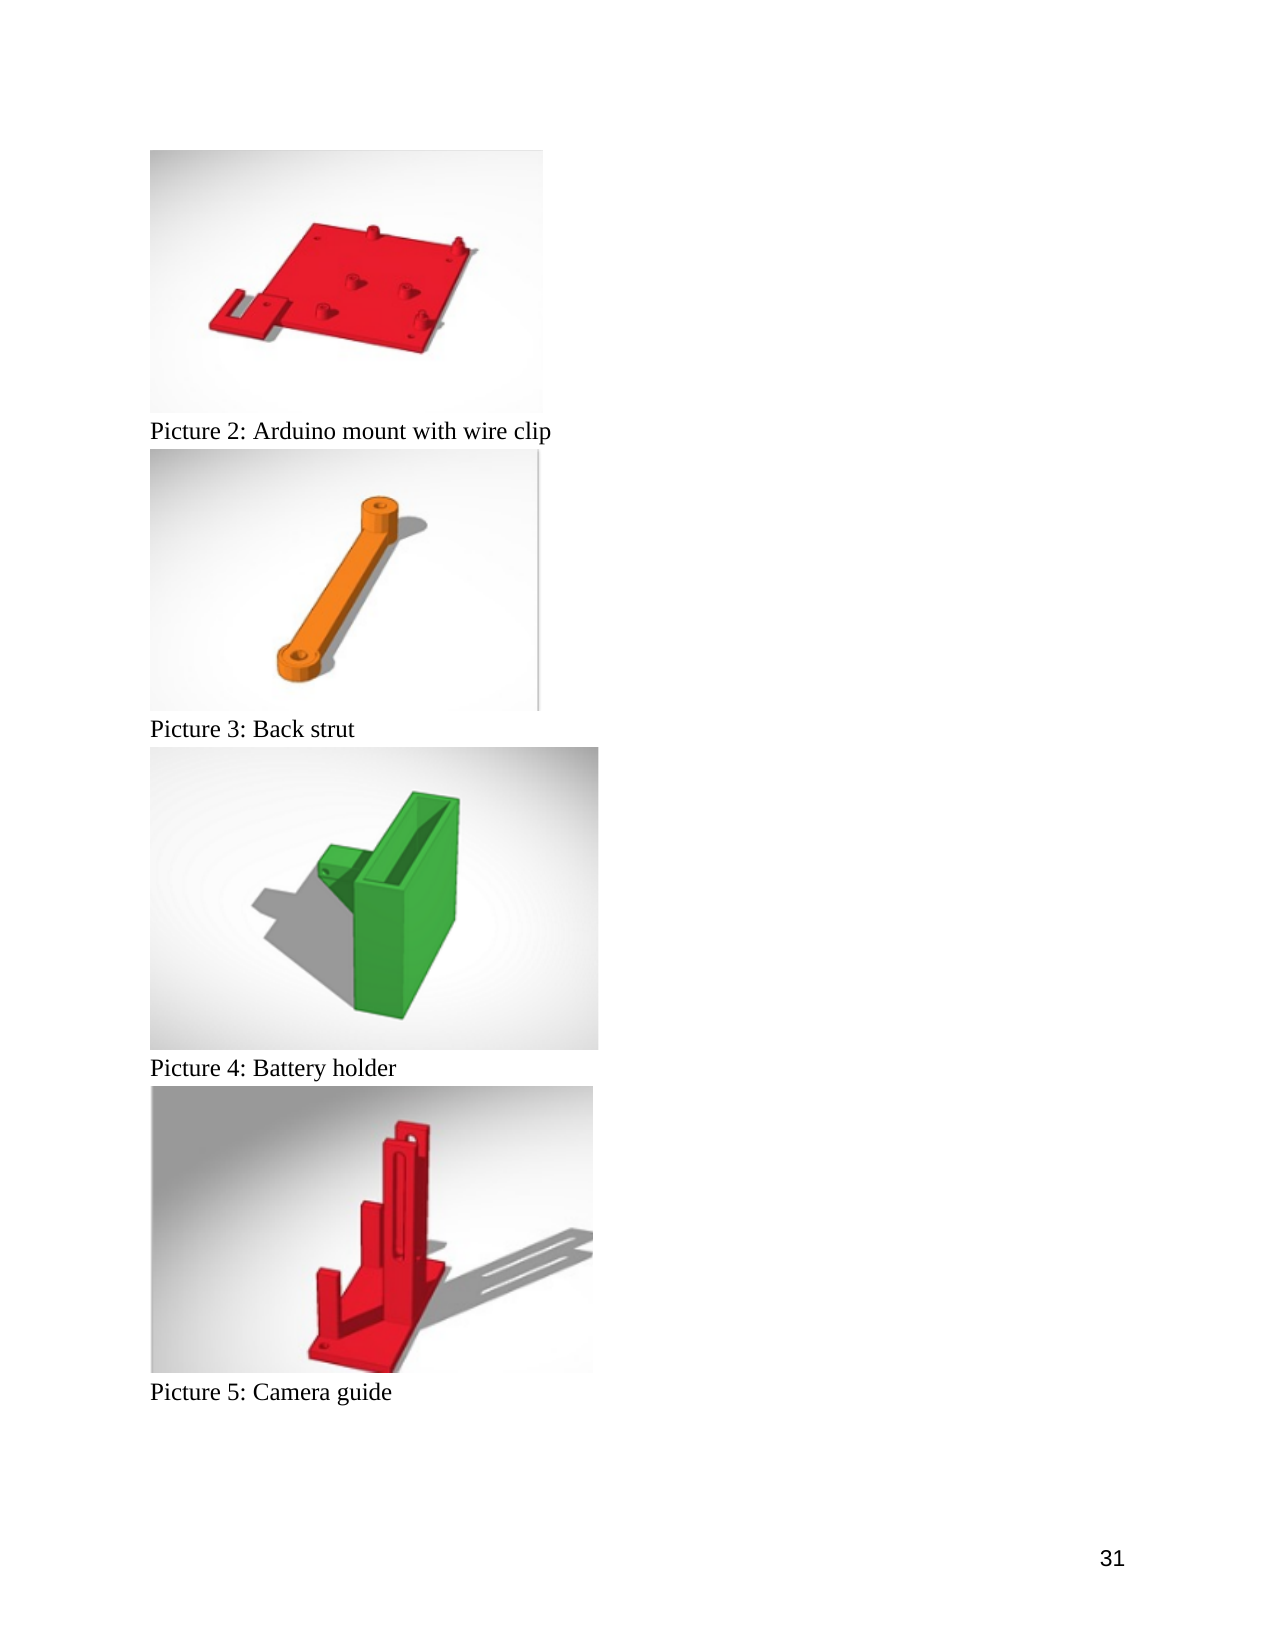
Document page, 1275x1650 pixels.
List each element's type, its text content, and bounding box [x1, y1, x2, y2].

text Picture 3: Back strut [150, 714, 1125, 743]
text Picture 4: Battery holder [150, 1053, 1125, 1082]
text Picture 2: Arduino mount with wire clip [150, 416, 1125, 445]
picture [150, 449, 542, 711]
text Picture 5: Camera guide [150, 1377, 1125, 1405]
picture [150, 1086, 593, 1373]
picture [150, 747, 599, 1050]
picture [150, 150, 543, 413]
